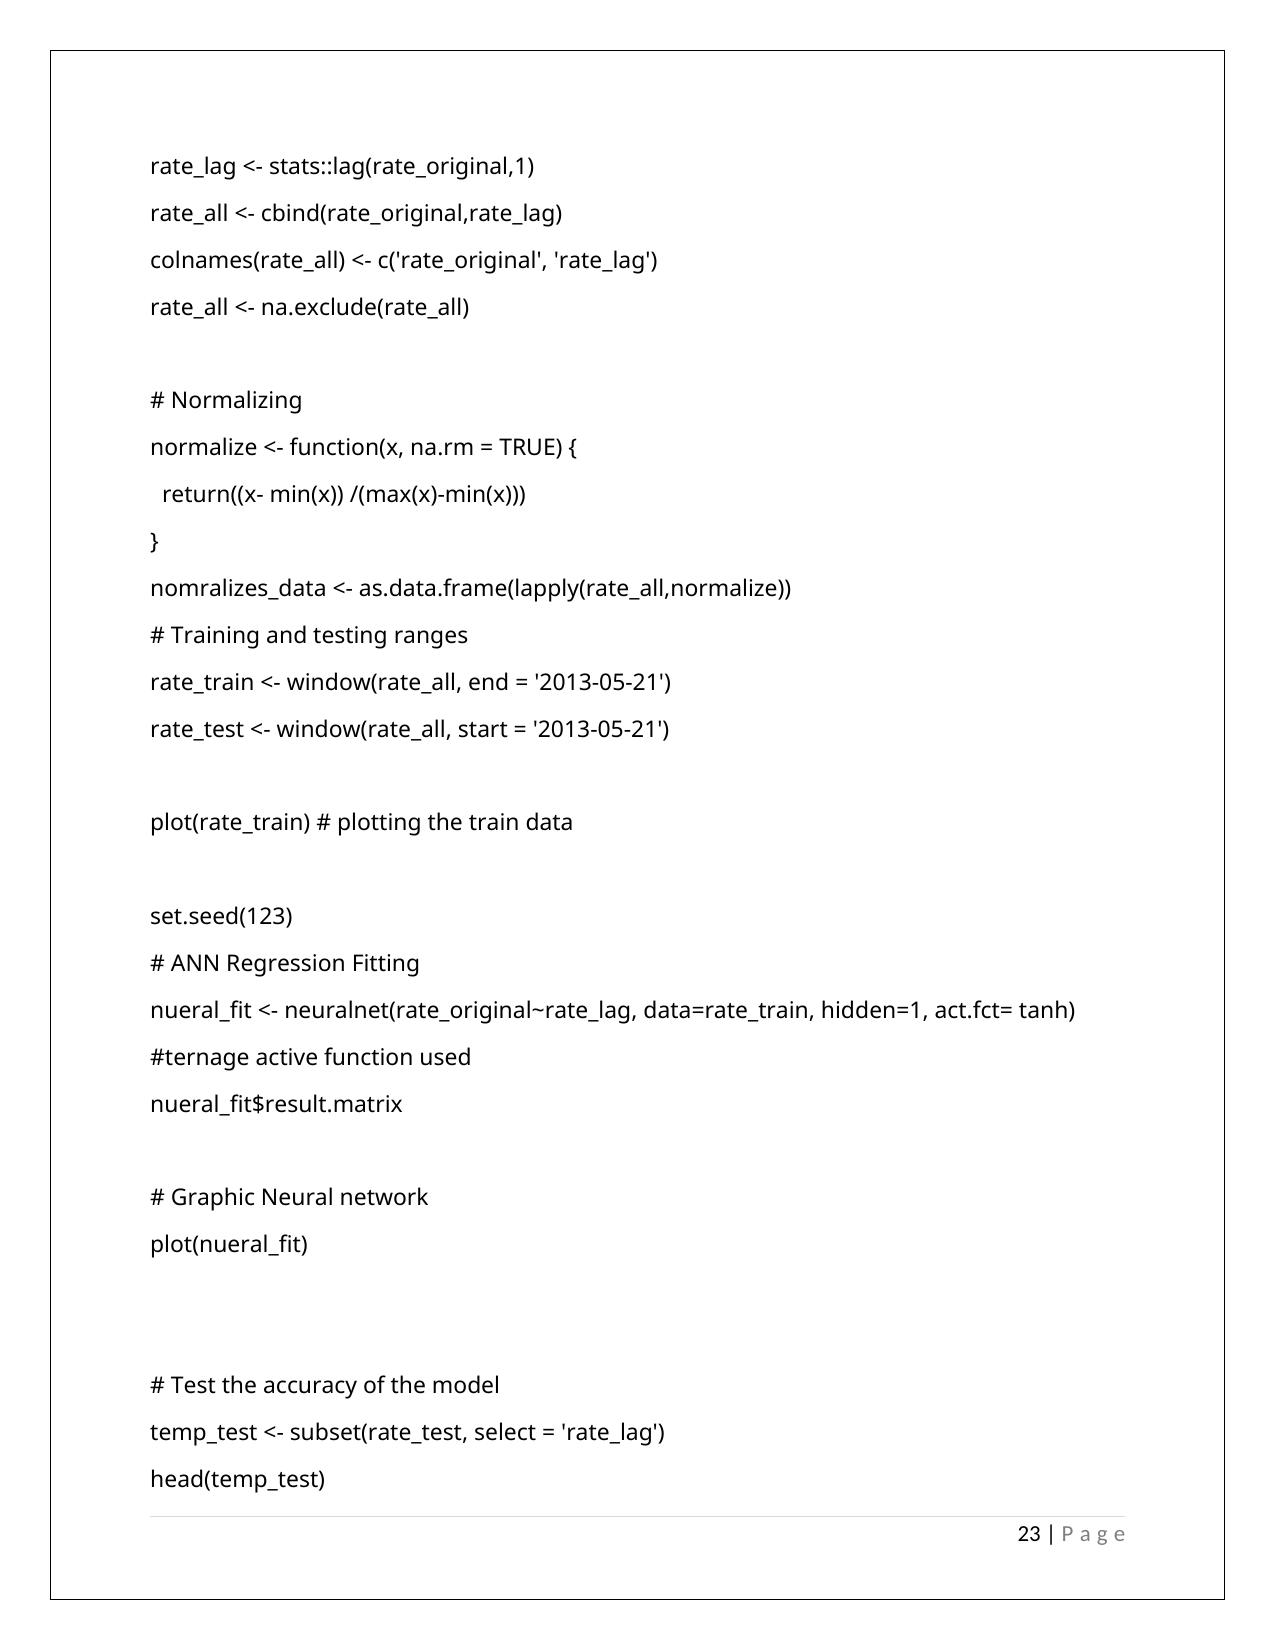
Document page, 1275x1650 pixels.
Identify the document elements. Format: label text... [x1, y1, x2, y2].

text # Training and testing ranges [150, 619, 1125, 650]
text plot(rate_train) # plotting the train data [150, 806, 1125, 837]
text # Graphic Neural network [150, 1181, 1125, 1212]
text # Normalizing [150, 384, 1125, 416]
text } [150, 525, 1125, 556]
text # Test the accuracy of the model [150, 1369, 1125, 1400]
text rate_train <- window(rate_all, end = '2013-05-21') [150, 666, 1125, 697]
text nomralizes_data <- as.data.frame(lapply(rate_all,normalize)) [150, 572, 1125, 603]
text normalize <- function(x, na.rm = TRUE) { [150, 431, 1125, 462]
text colnames(rate_all) <- c('rate_original', 'rate_lag') [150, 244, 1125, 275]
text plot(nueral_fit) [150, 1228, 1125, 1259]
text rate_lag <- stats::lag(rate_original,1) [150, 150, 1125, 181]
text return((x- min(x)) /(max(x)-min(x))) [150, 478, 1125, 509]
text rate_all <- na.exclude(rate_all) [150, 291, 1125, 322]
text nueral_fit$result.matrix [150, 1087, 1125, 1119]
text temp_test <- subset(rate_test, select = 'rate_lag') [150, 1416, 1125, 1447]
text nueral_fit <- neuralnet(rate_original~rate_lag, data=rate_train, hidden=1, act.fct= tanh) #ternage active function used [150, 994, 1125, 1072]
text rate_test <- window(rate_all, start = '2013-05-21') [150, 712, 1125, 744]
text set.seed(123) [150, 900, 1125, 931]
text head(temp_test) [150, 1462, 1125, 1494]
text rate_all <- cbind(rate_original,rate_lag) [150, 197, 1125, 228]
text # ANN Regression Fitting [150, 947, 1125, 978]
